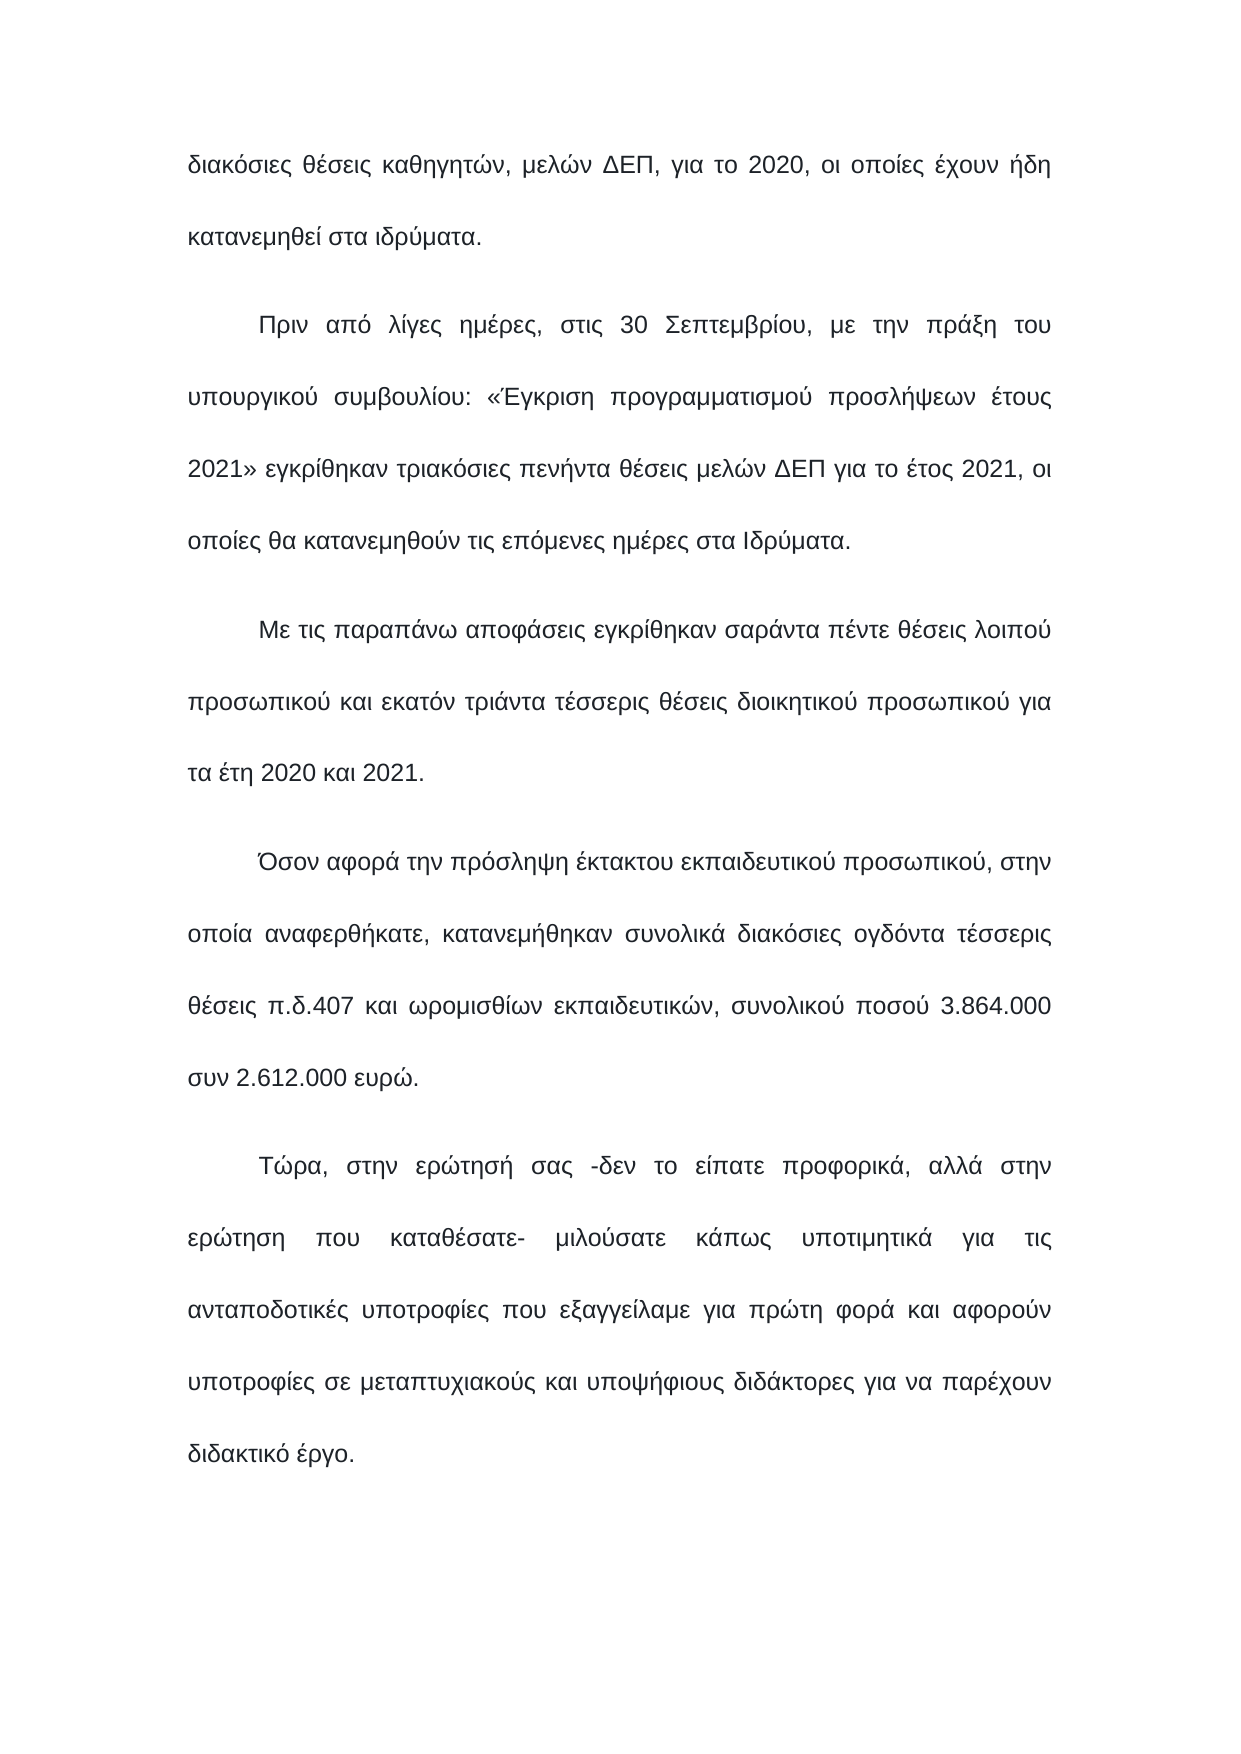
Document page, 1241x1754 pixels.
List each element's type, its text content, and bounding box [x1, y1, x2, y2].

text Με τις παραπάνω αποφάσεις εγκρίθηκαν σαράντα πέντε θέσεις λοιπού προσωπικού και εκατόν τριάντα τέσσερις θέσεις διοικητικού προσωπικού για τα έτη 2020 και 2021. [187, 614, 1053, 787]
text Όσον αφορά την πρόσληψη έκτακτου εκπαιδευτικού προσωπικού, στην οποία αναφερθήκατε, κατανεμήθηκαν συνολικά διακόσιες ογδόντα τέσσερις θέσεις π.δ.407 και ωρομισθίων εκπαιδευτικών, συνολικού ποσού 3.864.000 συν 2.612.000 ευρώ. [187, 847, 1053, 1091]
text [187, 150, 1053, 251]
text Τώρα, στην ερώτησή σας -δεν το είπατε προφορικά, αλλά στην ερώτηση που καταθέσατε- μιλούσατε κάπως υποτιμητικά για τις ανταποδοτικές υποτροφίες που εξαγγείλαμε για πρώτη φορά και αφορούν υποτροφίες σε μεταπτυχιακούς και υποψήφιους διδάκτορες για να παρέχουν διδακτικό έργο. [187, 1151, 1053, 1467]
text Πριν από λίγες ημέρες, στις 30 Σεπτεμβρίου, με την πράξη του υπουργικού συμβουλίου: «Έγκριση προγραμματισμού προσλήψεων έτους 2021» εγκρίθηκαν τριακόσιες πενήντα θέσεις μελών ΔΕΠ για το έτος 2021, οι οποίες θα κατανεμηθούν τις επόμενες ημέρες στα Ιδρύματα. [187, 310, 1053, 555]
